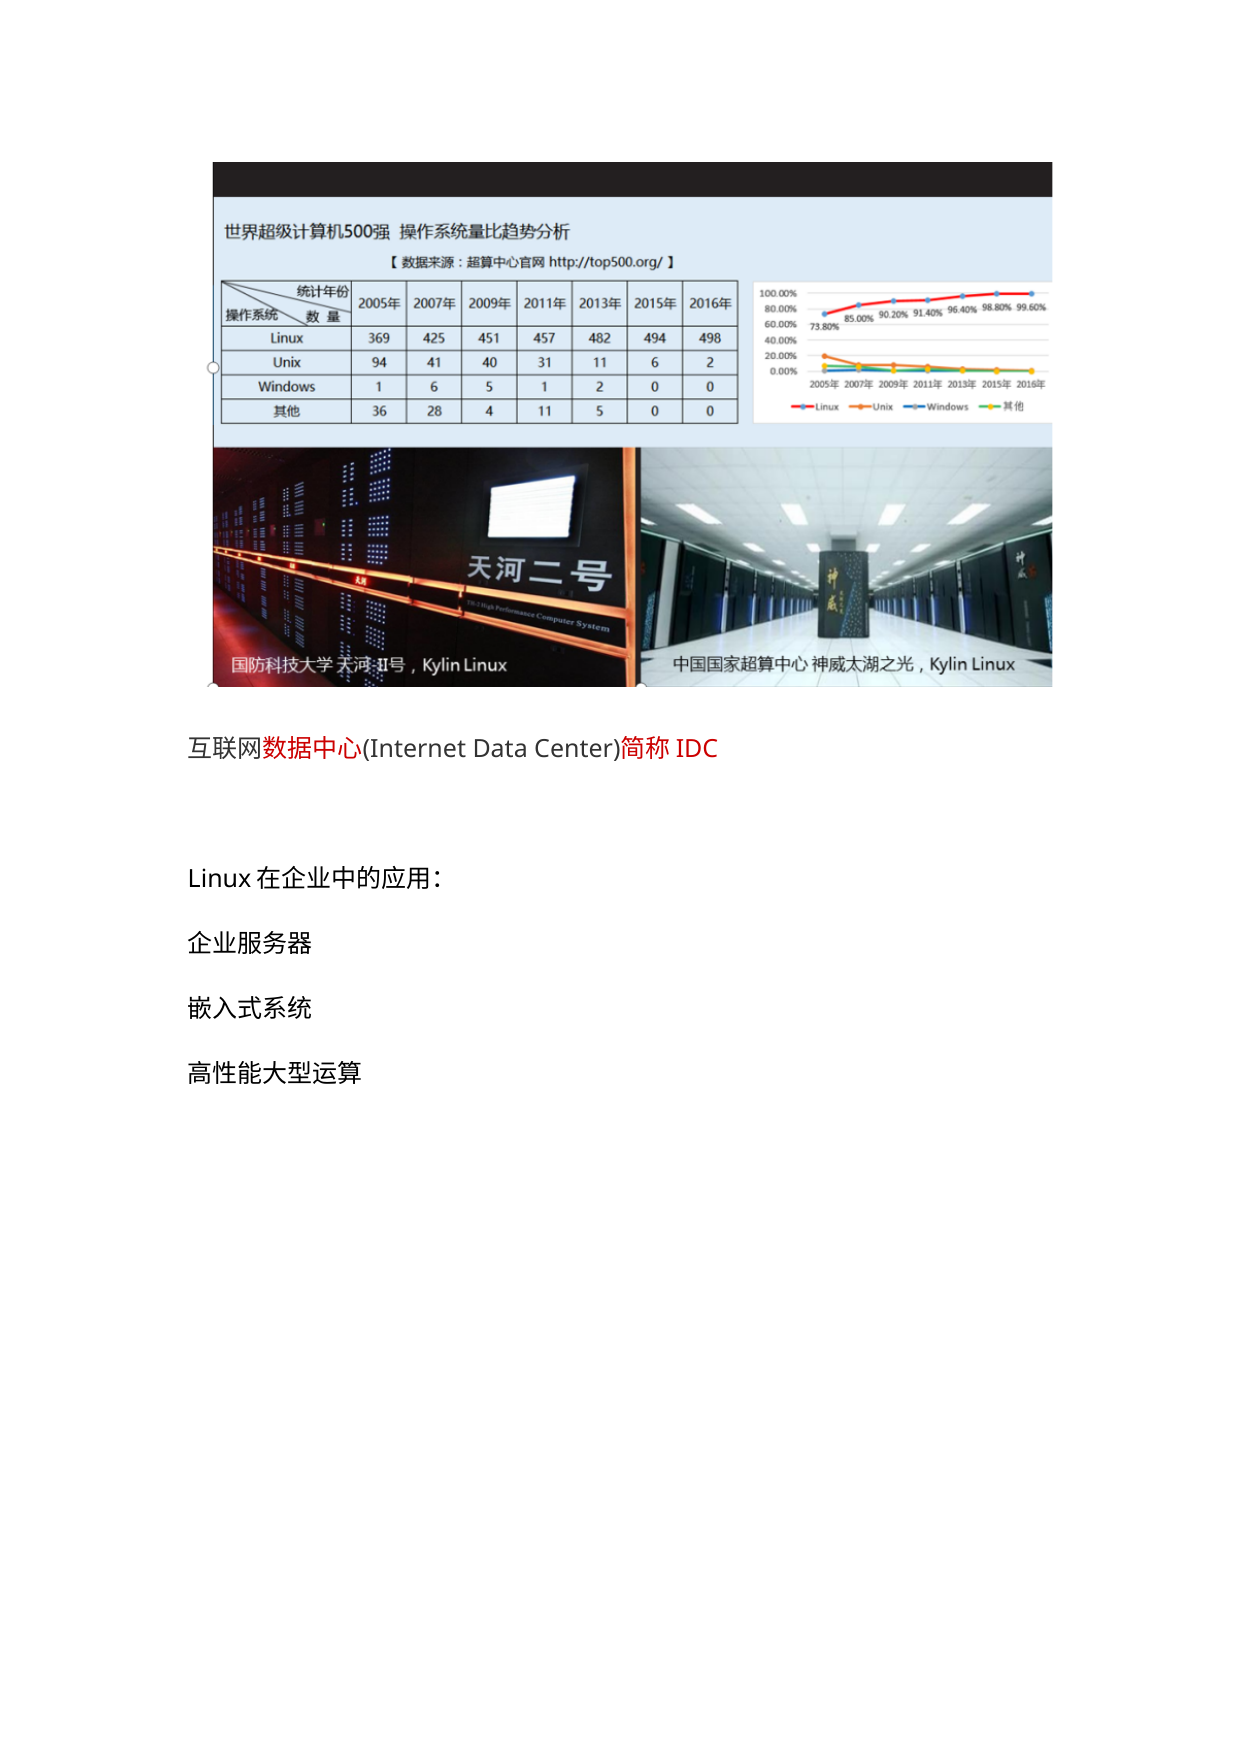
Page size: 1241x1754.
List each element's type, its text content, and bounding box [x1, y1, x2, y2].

list Linux在企业中的应用： [187, 844, 1053, 909]
picture [187, 162, 1053, 687]
list 互联网数据中心(Internet Data Center)简称IDC [187, 714, 1053, 779]
list 高性能大型运算 [187, 1039, 1053, 1104]
list 嵌入式系统 [187, 974, 1053, 1039]
list 企业服务器 [187, 909, 1053, 974]
